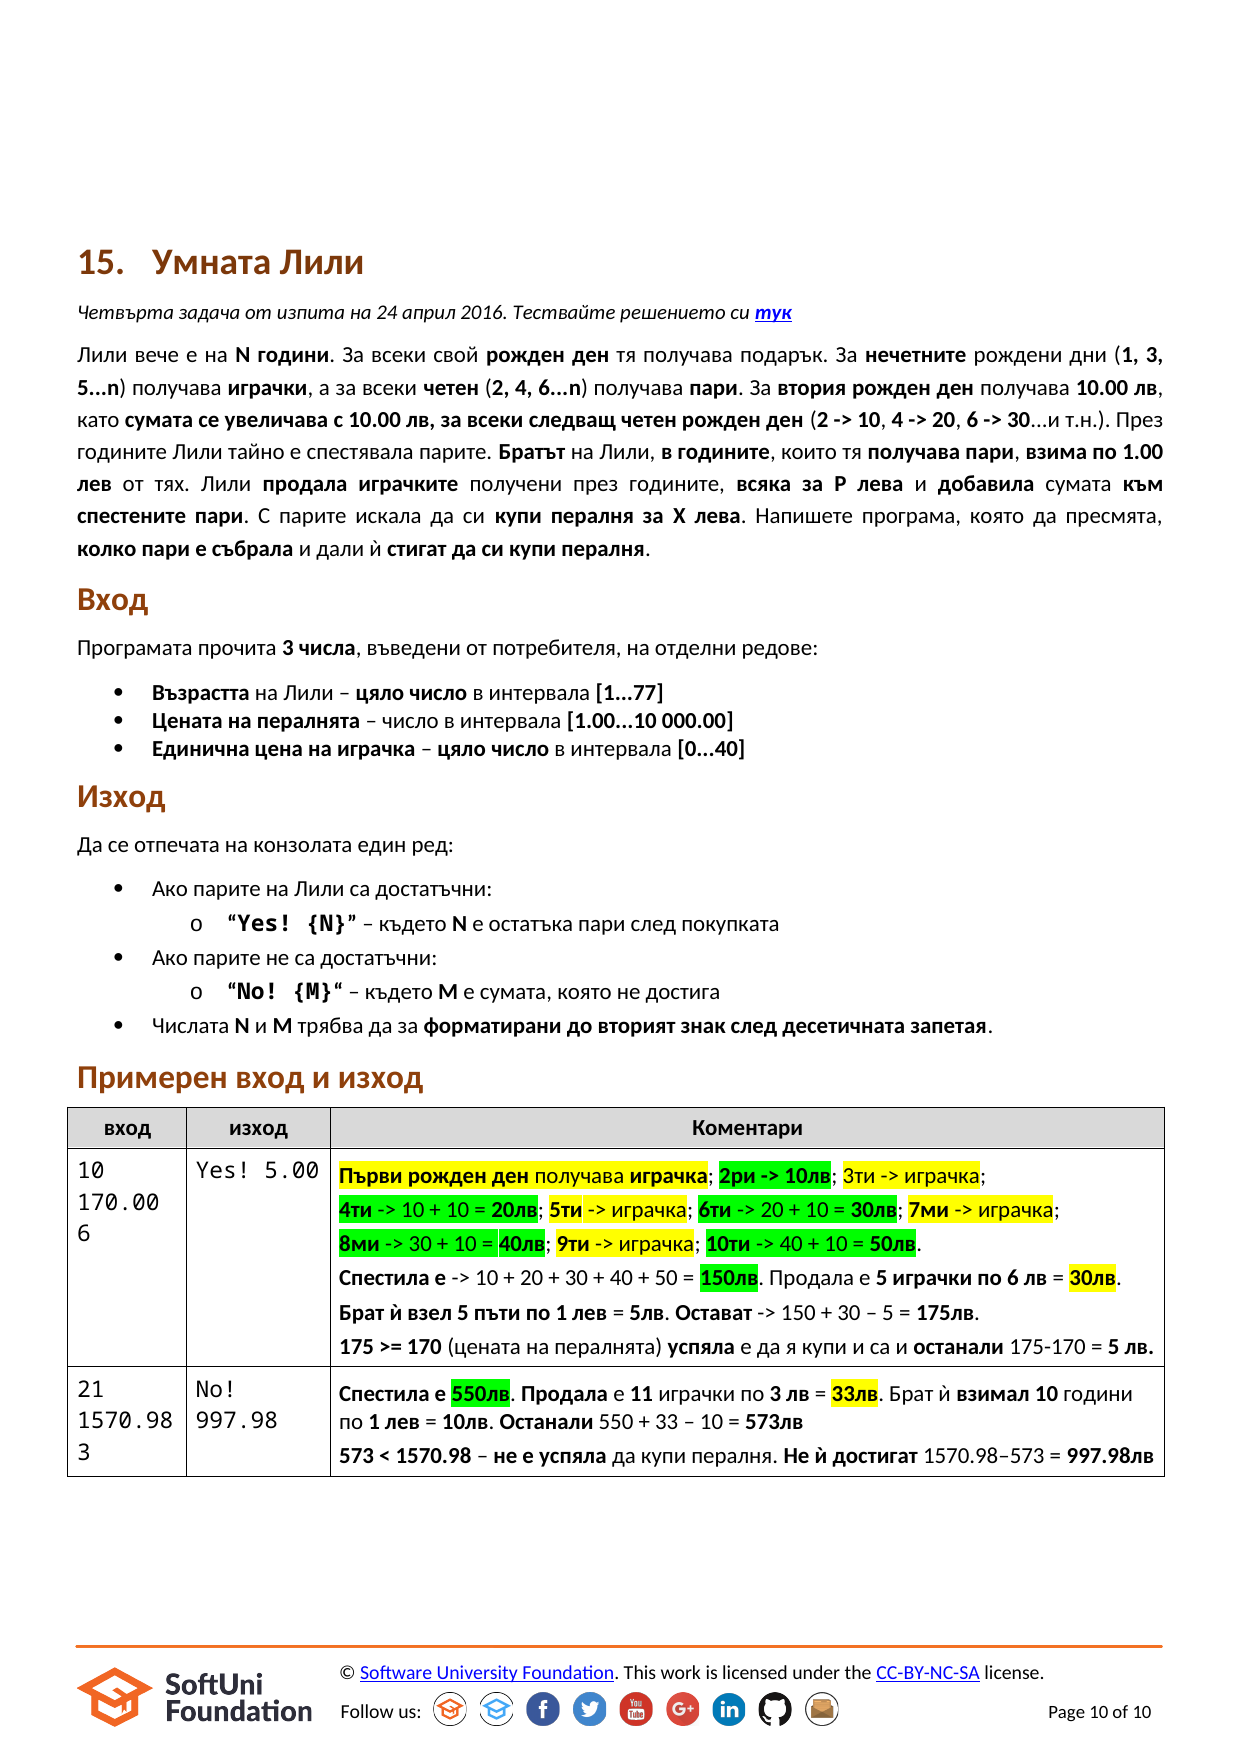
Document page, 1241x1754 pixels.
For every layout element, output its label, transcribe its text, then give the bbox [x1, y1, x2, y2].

table_cell 10 170.00 6 [68, 1149, 186, 1366]
table_cell 21 1570.98 3 [68, 1367, 186, 1476]
list “Yes! {N}” – където N е остатъка пари след покупката [189, 907, 1163, 938]
subtitle Изход [77, 775, 1163, 815]
picture [712, 1693, 722, 1703]
list Цената на пералнята – число в интервала [1.00...10 000.00] [114, 706, 1163, 734]
picture [736, 1693, 746, 1703]
list Единична цена на играчка – цяло число в интервала [0...40] [114, 734, 1163, 762]
table_cell Спестила е 550лв. Продала е 11 играчки по 3 лв = 33лв. Брат ѝ взимал 10 години по 1 лев = 10лв. Останали 550 + 33 – 10 = 573лв 573 < 1570.98 – не е успяла да купи пералня. Не ѝ достигат 1570.98–573 = 997.98лв [331, 1367, 1164, 1476]
picture [712, 1716, 722, 1726]
picture [573, 1692, 607, 1726]
subtitle Вход [77, 578, 1163, 619]
table_header вход [68, 1108, 186, 1147]
text Четвърта задача от изпита на 24 април 2016. Тествайте решението си тук [77, 299, 1163, 324]
picture [76, 1667, 312, 1727]
text Да се отпечата на конзолата един ред: [77, 830, 1163, 858]
list Числата N и M трябва да за форматирани до вторият знак след десетичната запетая. [114, 1011, 1163, 1039]
text Програмата прочита 3 числа, въведени от потребителя, на отделни редове: [77, 633, 1163, 661]
list Възрастта на Лили – цяло число в интервала [1...77] [114, 678, 1163, 706]
table_cell Yes! 5.00 [187, 1149, 330, 1366]
table_cell No! 997.98 [187, 1367, 330, 1476]
picture [727, 1707, 738, 1717]
table_cell Първи рожден ден получава играчка; 2ри -> 10лв; 3ти -> играчка; 4ти -> 10 + 10 = 20лв; 5ти -> играчка; 6ти -> 20 + 10 = 30лв; 7ми -> играчка; 8ми -> 30 + 10 = 40лв; 9ти -> играчка; 10ти -> 40 + 10 = 50лв. Спестила е -> 10 + 20 + 30 + 40 + 50 = 150лв. Продала е 5 играчки по 6 лв = 30лв. Брат ѝ взел 5 пъти по 1 лев = 5лв. Остават -> 150 + 30 – 5 = 175лв. 175 >= 170 (цената на пералнята) успяла е да я купи и са и останали 175-170 = 5 лв. [331, 1149, 1164, 1366]
table_header Коментари [331, 1108, 1164, 1147]
picture [619, 1692, 653, 1726]
picture [805, 1692, 839, 1726]
list “No! {М}“ – където M е сумата, която не достига [189, 975, 1163, 1006]
picture [666, 1692, 700, 1726]
table_header изход [187, 1108, 330, 1147]
subtitle Примерен вход и изход [77, 1056, 1163, 1096]
text Лили вече е на N години. За всеки свой рожден ден тя получава подарък. За нечетните рождени дни (1, 3, 5...n) получава играчки, а за всеки четен (2, 4, 6...n) получава пари. За втория рожден ден получава 10.00 лв, като сумата се увеличава с 10.00 лв, за всеки следващ четен рожден ден (2 -> 10, 4 -> 20, 6 -> 30...и т.н.). През годините Лили тайно е спестявала парите. Братът на Лили, в годините, които тя получава пари, взима по 1.00 лев от тях. Лили продала играчките получени през годините, всяка за P лева и добавила сумата към спестените пари. С парите искала да си купи пералня за X лева. Напишете програма, която да пресмята, колко пари е събрала и дали ѝ стигат да си купи пералня. [77, 341, 1163, 562]
picture [736, 1716, 746, 1726]
picture [758, 1692, 792, 1726]
list Ако парите не са достатъчни: [114, 943, 1163, 971]
picture [526, 1692, 560, 1726]
picture [433, 1692, 467, 1726]
picture [480, 1692, 513, 1726]
subtitle Умната Лили [77, 238, 1163, 284]
list Ако парите на Лили са достатъчни: [114, 874, 1163, 902]
